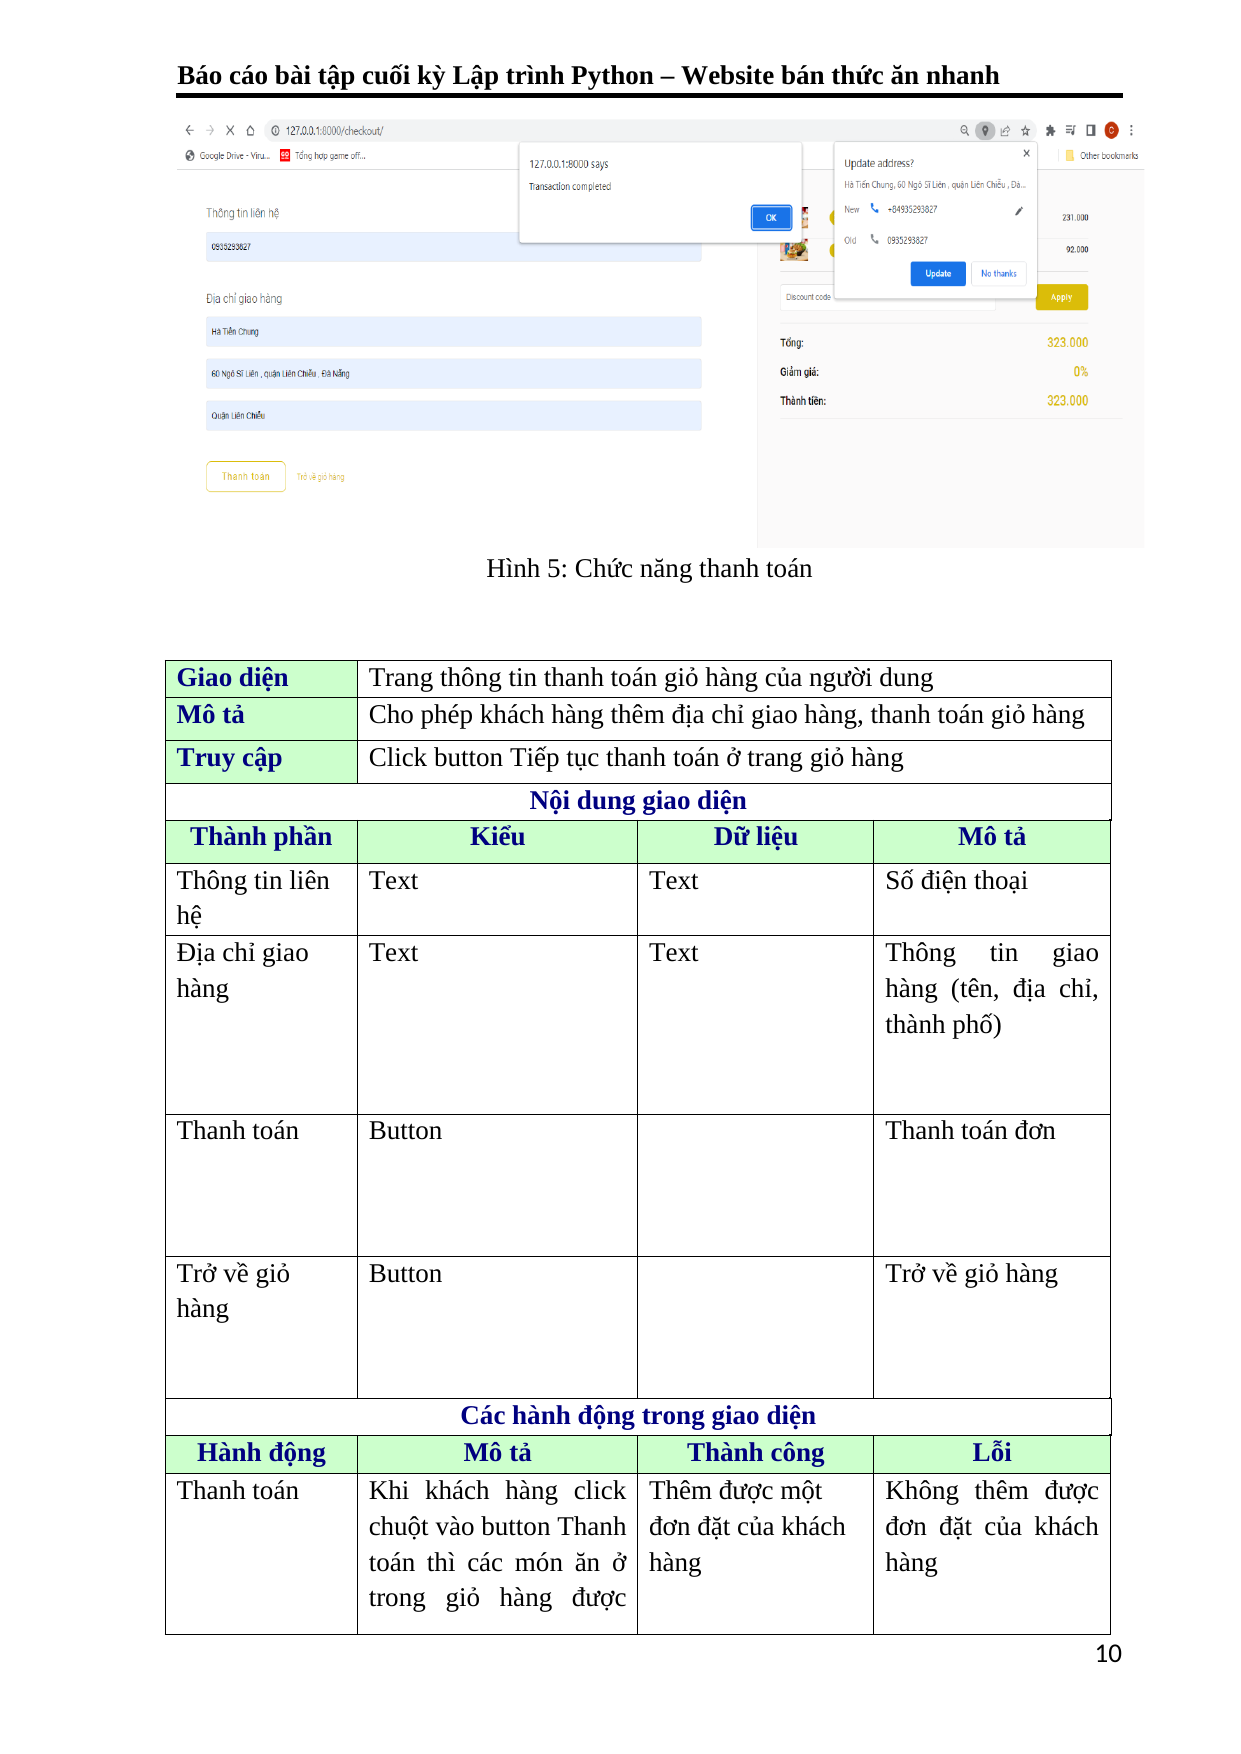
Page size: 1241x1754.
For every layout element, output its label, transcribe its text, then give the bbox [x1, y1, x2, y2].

table_cell Thanh toán [166, 1115, 357, 1256]
table_cell Dữ liệu [638, 821, 873, 863]
table_cell Các hành động trong giao diện [166, 1399, 1111, 1435]
table_cell Thanh toán [166, 1474, 357, 1634]
table_header Giao diện [166, 661, 357, 697]
picture [177, 118, 1145, 548]
table_cell Kiểu [358, 821, 637, 863]
table_cell Truy cập [166, 741, 357, 783]
table_cell Thông tin giao hàng (tên, địa chỉ, thành phố) [874, 936, 1110, 1113]
table_cell Thành phần [166, 821, 357, 863]
table_cell Mô tả [874, 821, 1110, 863]
table_cell Text [358, 936, 637, 1113]
table_cell Mô tả [358, 1436, 637, 1473]
table_cell Trở về giỏ hàng [874, 1257, 1110, 1398]
table_cell Số điện thoại [874, 864, 1110, 935]
table_cell Hành động [166, 1436, 357, 1473]
table_cell Text [638, 864, 873, 935]
table_cell Cho phép khách hàng thêm địa chỉ giao hàng, thanh toán giỏ hàng [358, 698, 1111, 740]
table_cell [638, 1115, 873, 1256]
table_cell Text [358, 864, 637, 935]
table_cell Text [638, 936, 873, 1113]
table_cell Nội dung giao diện [166, 784, 1111, 819]
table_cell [638, 1474, 873, 1634]
table_cell Trở về giỏ hàng [166, 1257, 357, 1398]
table_header Trang thông tin thanh toán giỏ hàng của người dung [358, 661, 1111, 697]
table_cell Lỗi [874, 1436, 1110, 1473]
text Hình 5: Chức năng thanh toán [177, 552, 1122, 584]
table_cell Thanh toán đơn [874, 1115, 1110, 1256]
table_cell Button [358, 1257, 637, 1398]
table_cell Mô tả [166, 698, 357, 740]
table_cell Button [358, 1115, 637, 1256]
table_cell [358, 1474, 637, 1634]
table_cell [638, 1257, 873, 1398]
table_cell Thông tin liên hệ [166, 864, 357, 935]
table_cell Click button Tiếp tục thanh toán ở trang giỏ hàng [358, 741, 1111, 783]
table_cell Địa chỉ giao hàng [166, 936, 357, 1113]
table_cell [874, 1474, 1110, 1634]
table_cell Thành công [638, 1436, 873, 1473]
